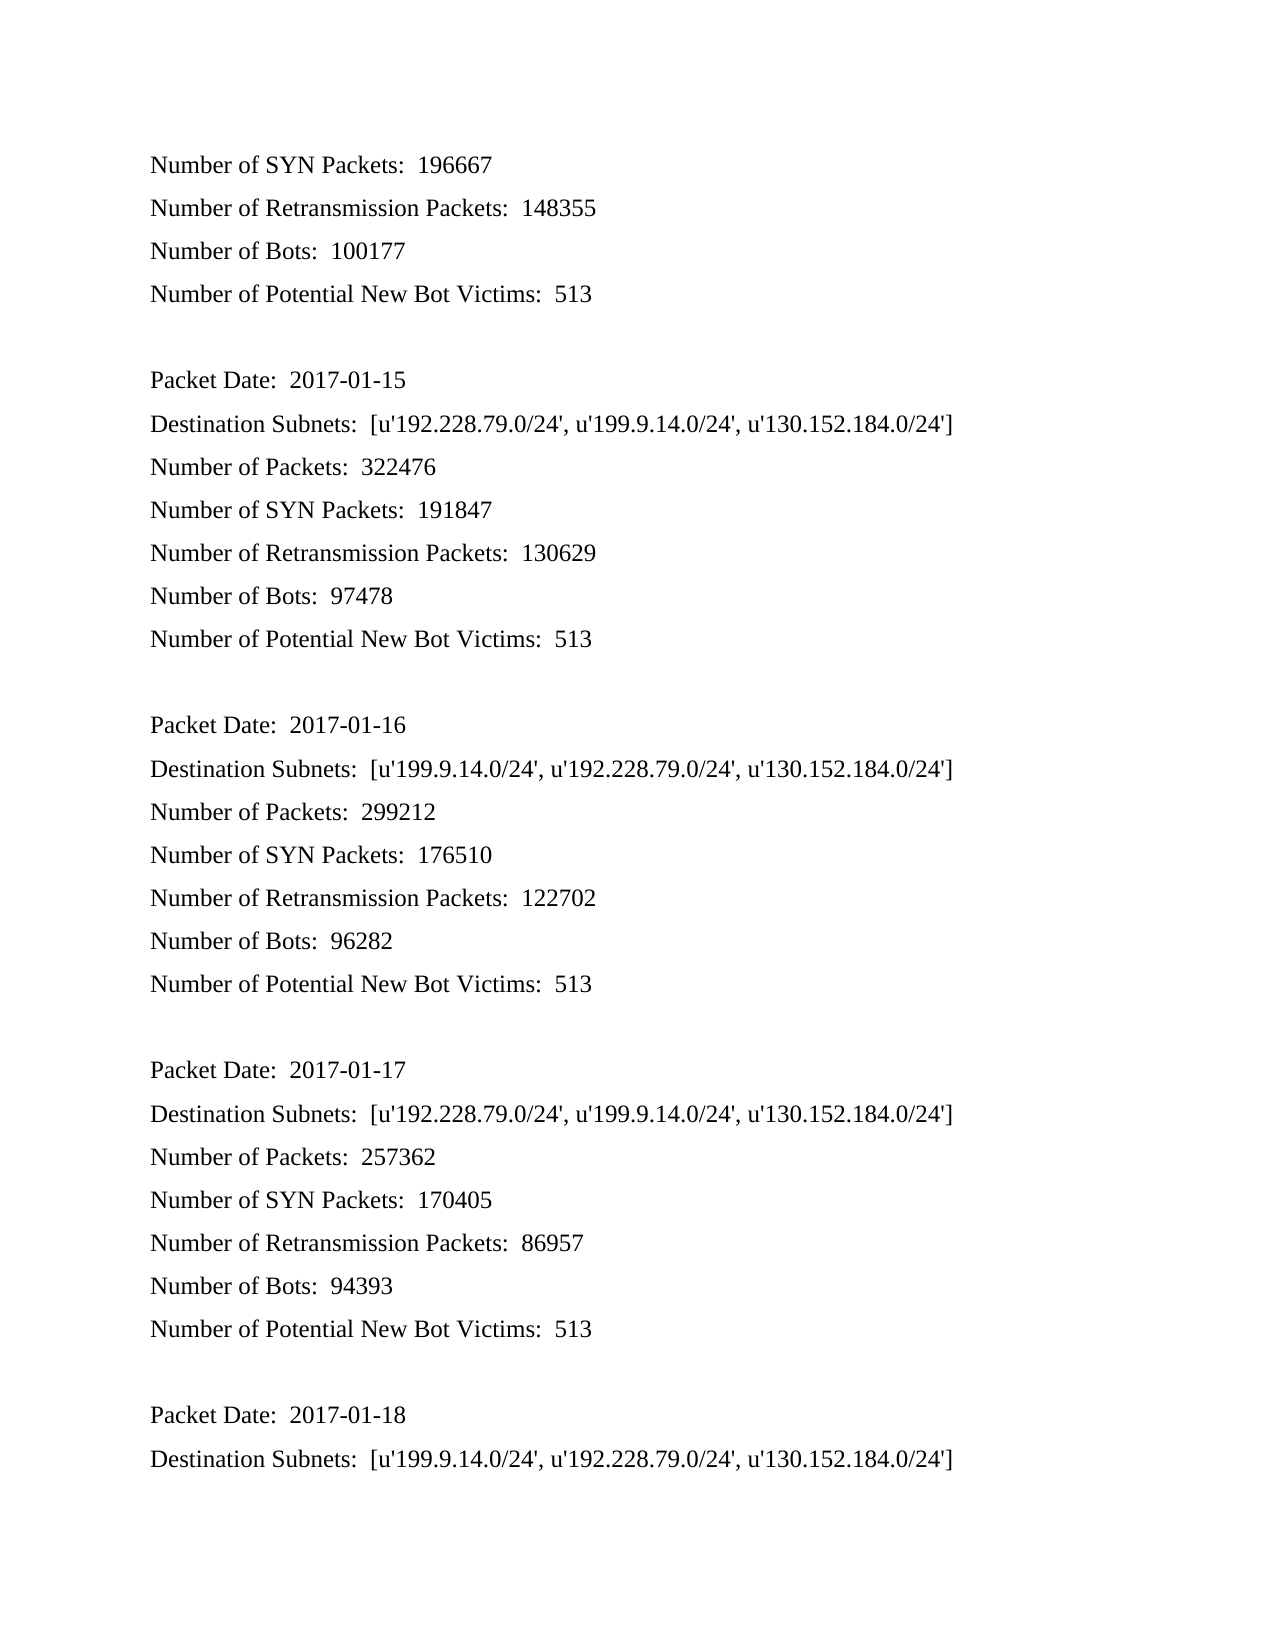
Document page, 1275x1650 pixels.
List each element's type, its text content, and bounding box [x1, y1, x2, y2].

text Number of SYN Packets: 176510 [150, 840, 1125, 869]
text Number of Packets: 299212 [150, 797, 1125, 826]
text Number of SYN Packets: 170405 [150, 1185, 1125, 1214]
text Number of Packets: 257362 [150, 1142, 1125, 1171]
text Number of Potential New Bot Victims: 513 [150, 969, 1125, 998]
text Number of Packets: 322476 [150, 452, 1125, 481]
text Packet Date: 2017-01-17 [150, 1056, 1125, 1084]
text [150, 1314, 1125, 1343]
text Packet Date: 2017-01-15 [150, 366, 1125, 394]
text Number of Retransmission Packets: 122702 [150, 883, 1125, 912]
text Number of Potential New Bot Victims: 513 [150, 624, 1125, 653]
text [150, 279, 1125, 308]
text Number of Bots: 97478 [150, 581, 1125, 610]
text Packet Date: 2017-01-16 [150, 711, 1125, 739]
text Destination Subnets: [u'199.9.14.0/24', u'192.228.79.0/24', u'130.152.184.0/24'] [150, 754, 1125, 782]
text Destination Subnets: [u'192.228.79.0/24', u'199.9.14.0/24', u'130.152.184.0/24'] [150, 409, 1125, 437]
text Number of SYN Packets: 196667 [150, 150, 1125, 179]
text Destination Subnets: [u'199.9.14.0/24', u'192.228.79.0/24', u'130.152.184.0/24'] [150, 1444, 1125, 1472]
text Number of SYN Packets: 191847 [150, 495, 1125, 524]
text Number of Retransmission Packets: 86957 [150, 1228, 1125, 1257]
text Number of Retransmission Packets: 130629 [150, 538, 1125, 567]
text Packet Date: 2017-01-18 [150, 1401, 1125, 1429]
text Number of Bots: 100177 [150, 236, 1125, 265]
text Number of Bots: 94393 [150, 1271, 1125, 1300]
text Number of Bots: 96282 [150, 926, 1125, 955]
text Number of Retransmission Packets: 148355 [150, 193, 1125, 222]
text Destination Subnets: [u'192.228.79.0/24', u'199.9.14.0/24', u'130.152.184.0/24'] [150, 1099, 1125, 1127]
